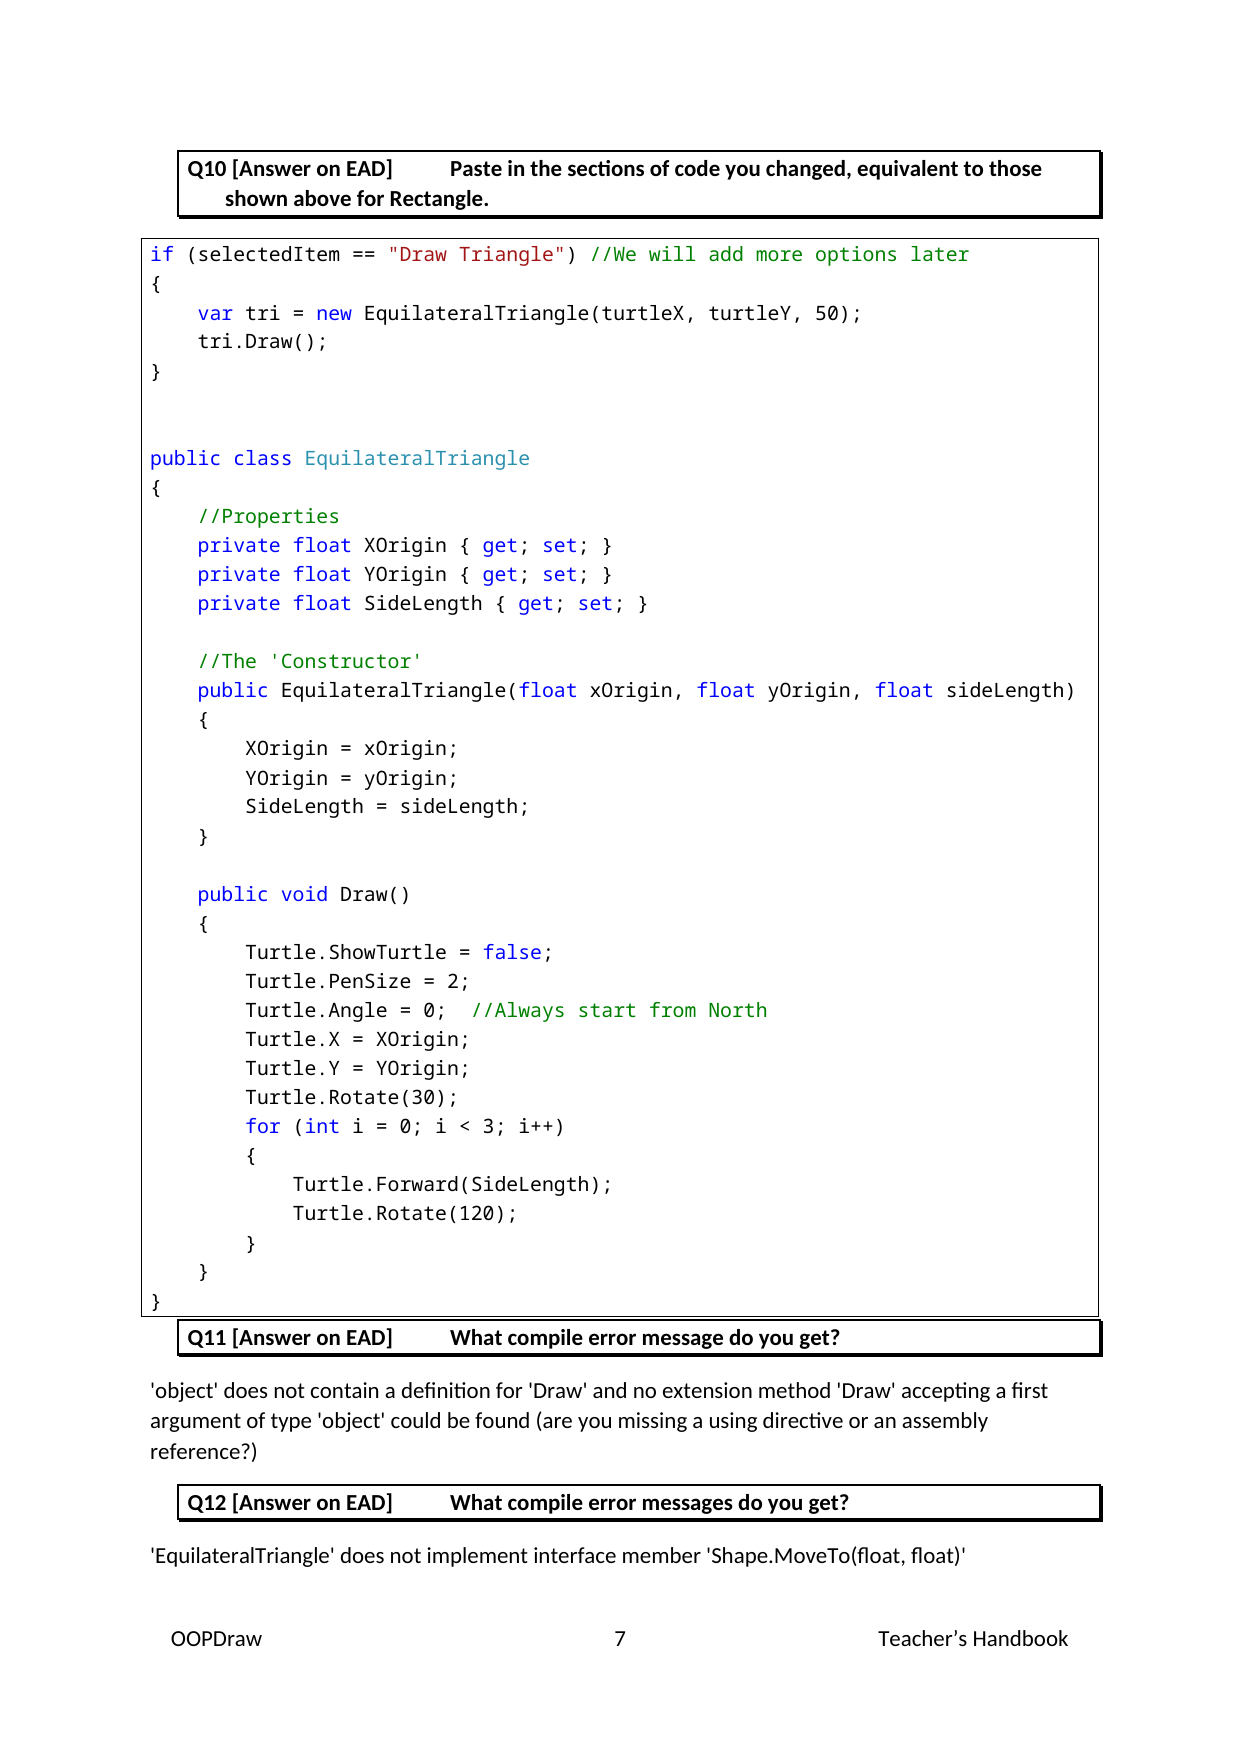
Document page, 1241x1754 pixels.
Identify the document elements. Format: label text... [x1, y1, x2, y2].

text 'EquilateralTriangle' does not implement interface member 'Shape.MoveTo(float, float)' [150, 1541, 1090, 1569]
text if (selectedItem == "Draw Triangle") //We will add more options later [142, 239, 1098, 267]
text private float YOrigin { get; set; } [142, 557, 1098, 586]
text } [142, 819, 1098, 849]
text { [142, 906, 1098, 935]
text Turtle.Rotate(30); [142, 1080, 1098, 1109]
text Turtle.Forward(SideLength); [142, 1167, 1098, 1197]
list What compile error message do you get? [179, 1321, 1099, 1353]
text { [142, 1138, 1098, 1167]
text XOrigin = xOrigin; [142, 732, 1098, 761]
text public EquilateralTriangle(float xOrigin, float yOrigin, float sideLength) [142, 673, 1098, 702]
text YOrigin = yOrigin; [142, 761, 1098, 790]
text } [142, 1284, 1098, 1316]
text private float SideLength { get; set; } [142, 586, 1098, 616]
text public void Draw() [142, 877, 1098, 906]
text public class EquilateralTriangle [142, 441, 1098, 470]
text //Properties [142, 499, 1098, 528]
text Turtle.X = XOrigin; [142, 1022, 1098, 1051]
text { [142, 470, 1098, 499]
text } [142, 1255, 1098, 1284]
text { [142, 702, 1098, 732]
text for (int i = 0; i < 3; i++) [142, 1109, 1098, 1138]
text SideLength = sideLength; [142, 790, 1098, 819]
text Turtle.Angle = 0; //Always start from North [142, 993, 1098, 1022]
text Turtle.PenSize = 2; [142, 964, 1098, 993]
text Turtle.Y = YOrigin; [142, 1051, 1098, 1080]
text } [142, 1226, 1098, 1255]
text Turtle.ShowTurtle = false; [142, 935, 1098, 964]
text var tri = new EquilateralTriangle(turtleX, turtleY, 50); [142, 296, 1098, 325]
list Paste in the sections of code you changed, equivalent to those shown above for Rectangle. [179, 152, 1099, 215]
text } [142, 354, 1098, 384]
text { [142, 267, 1098, 296]
text tri.Draw(); [142, 325, 1098, 354]
text private float XOrigin { get; set; } [142, 528, 1098, 557]
text Turtle.Rotate(120); [142, 1197, 1098, 1226]
text //The 'Constructor' [142, 644, 1098, 673]
list What compile error messages do you get? [179, 1486, 1099, 1518]
text 'object' does not contain a definition for 'Draw' and no extension method 'Draw' accepting a first argument of type 'object' could be found (are you missing a using directive or an assembly reference?) [150, 1376, 1090, 1465]
